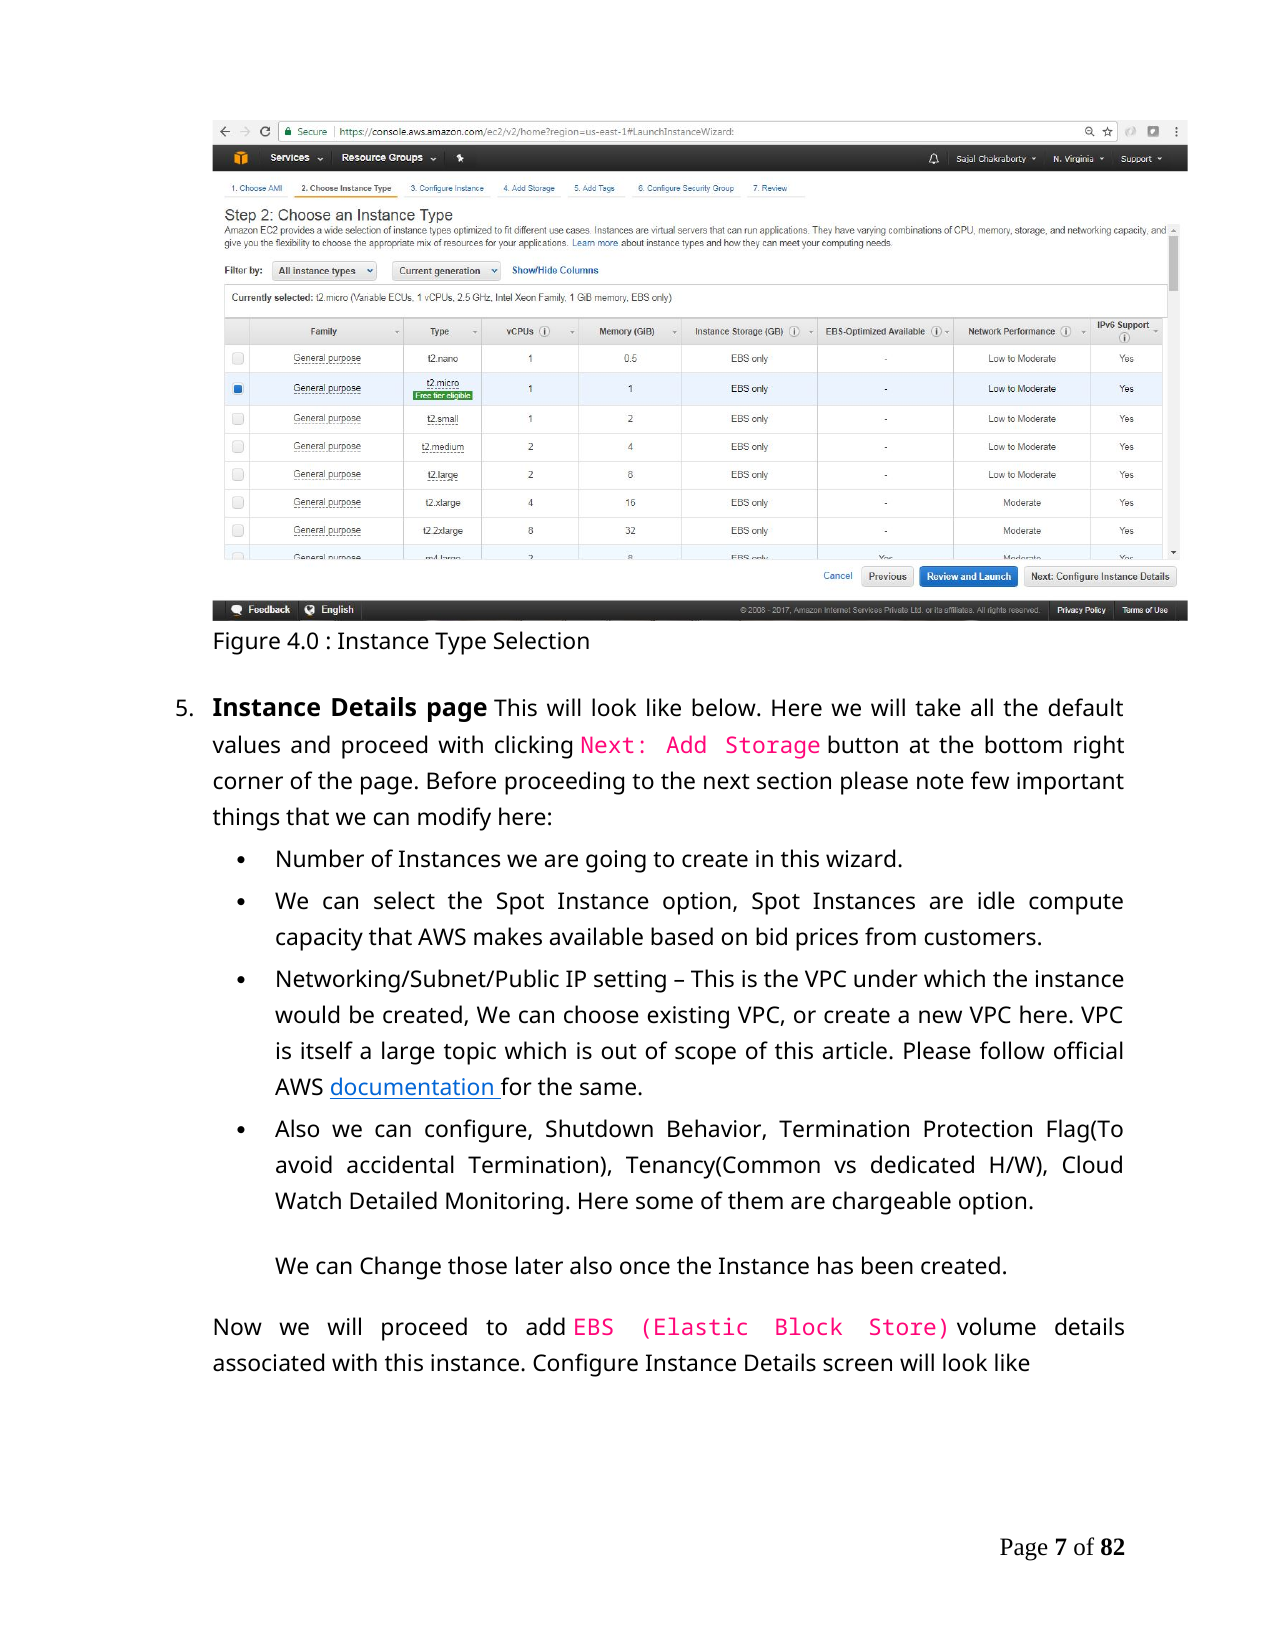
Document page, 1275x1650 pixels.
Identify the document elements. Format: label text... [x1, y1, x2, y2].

text We can Change those later also once the Instance has been created. [275, 1250, 1125, 1281]
list Also we can configure, Shutdown Behavior, Termination Protection Flag(To avoid accidental Termination), Tenancy(Common vs dedicated H/W), Cloud Watch Detailed Monitoring. Here some of them are chargeable option. [237, 1113, 1125, 1216]
picture [212, 120, 1188, 621]
list Instance Details page This will look like below. Here we will take all the default values and proceed with clicking Next: Add Storage button at the bottom right corner of the page. Before proceeding to the next section please note few important things that we can modify here: [175, 690, 1125, 832]
list Networking/Subnet/Public IP setting – This is the VPC under which the instance would be created, We can choose existing VPC, or create a new VPC here. VPC is itself a large topic which is out of scope of this article. Please follow official AWS documentation for the same. [237, 963, 1125, 1102]
text Figure 4.0 : Instance Type Selection [212, 621, 1125, 656]
list We can select the Spot Instance option, Spot Instances are idle compute capacity that AWS makes available based on bid prices from customers. [237, 885, 1125, 952]
text Now we will proceed to add EBS (Elastic Block Store) volume details associated with this instance. Configure Instance Details screen will look like [212, 1311, 1125, 1378]
list Number of Instances we are going to create in this wizard. [237, 843, 1125, 874]
